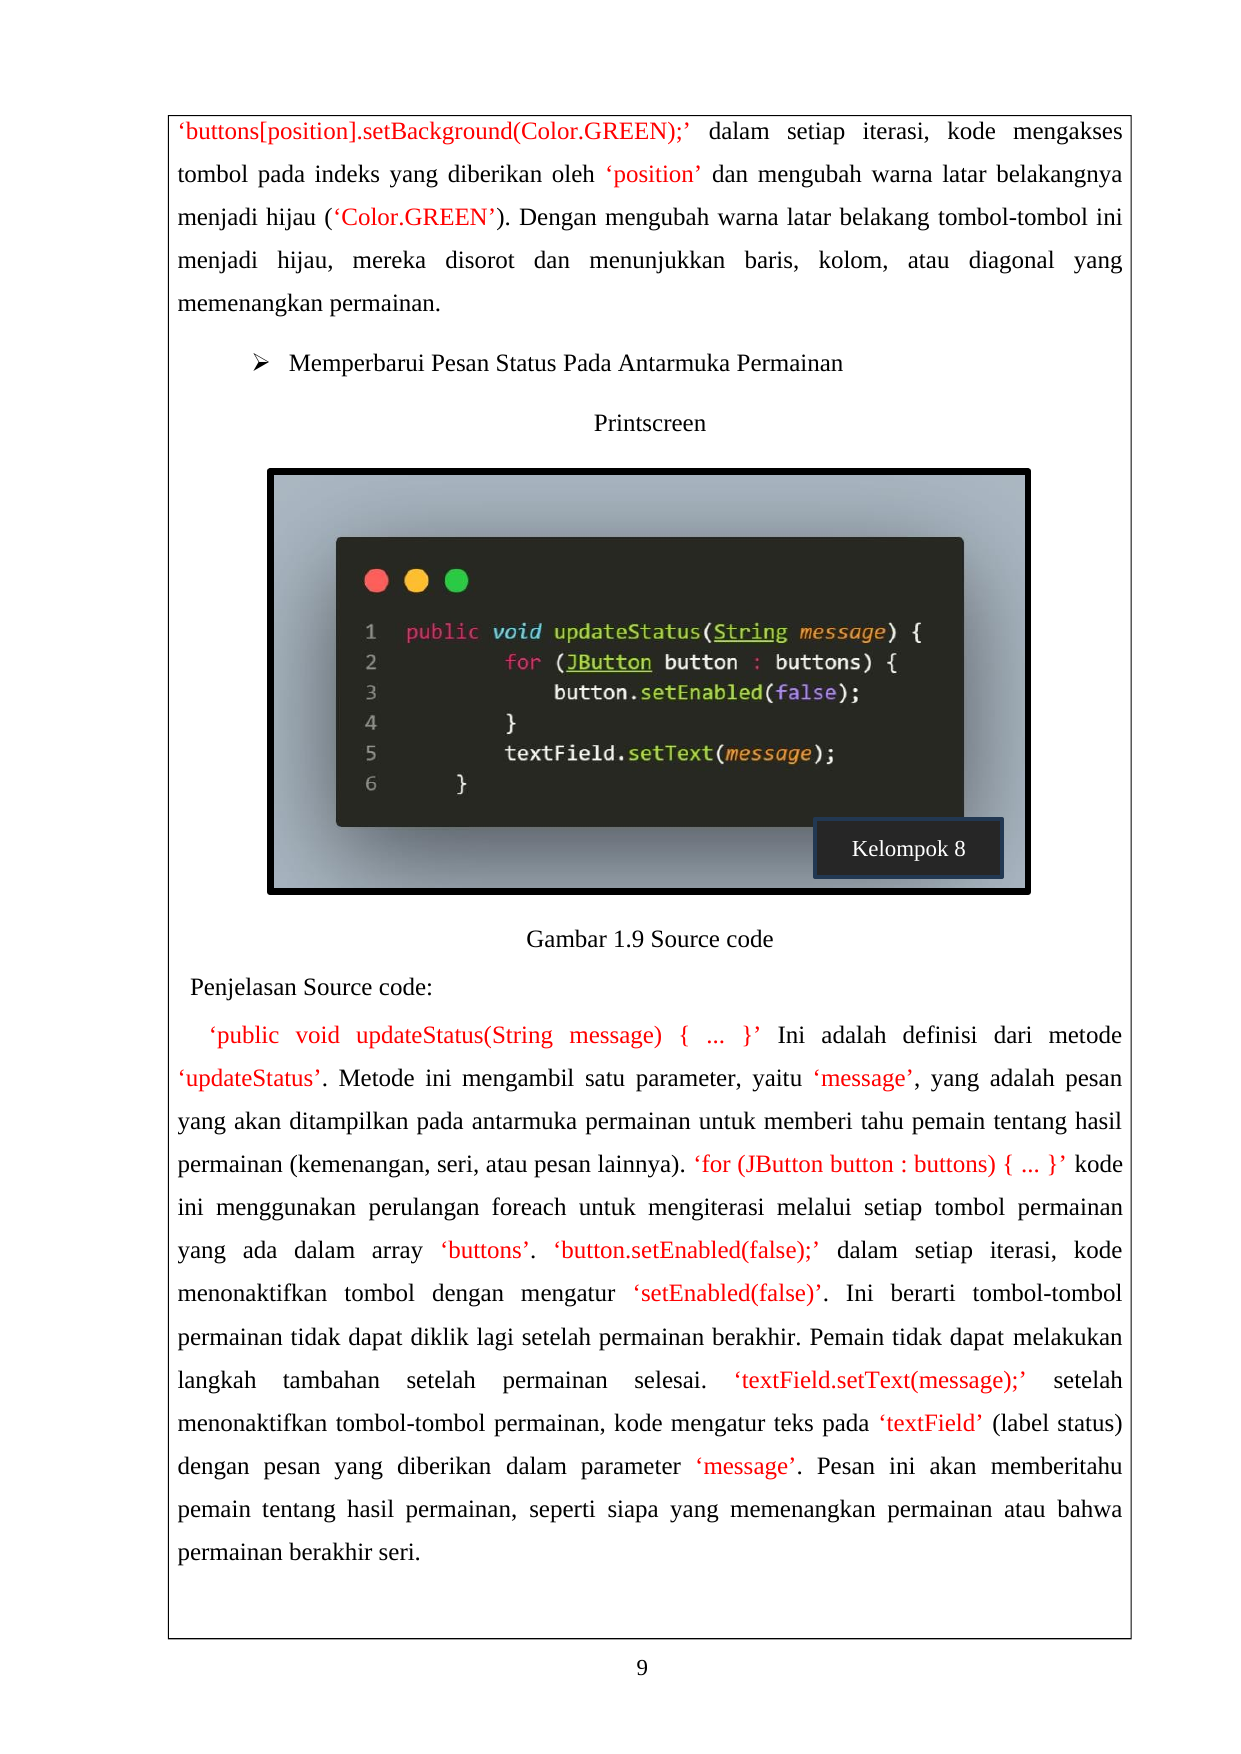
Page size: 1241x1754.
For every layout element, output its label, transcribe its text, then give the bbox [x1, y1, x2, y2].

list Memperbarui Pesan Status Pada Antarmuka Permainan [251, 348, 1134, 377]
text ‘public void updateStatus(String message) { ... }’ Ini adalah definisi dari metode ‘updateStatus’. Metode ini mengambil satu parameter, yaitu ‘message’, yang adalah pesan yang akan ditampilkan pada antarmuka permainan untuk memberi tahu pemain tentang hasil permainan (kemenangan, seri, atau pesan lainnya). ‘for (JButton button : buttons) { ... }’ kode ini menggunakan perulangan foreach untuk mengiterasi melalui setiap tombol permainan yang ada dalam array ‘buttons’. ‘button.setEnabled(false);’ dalam setiap iterasi, kode menonaktifkan tombol dengan mengatur ‘setEnabled(false)’. Ini berarti tombol-tombol permainan tidak dapat diklik lagi setelah permainan berakhir. Pemain tidak dapat melakukan langkah tambahan setelah permainan selesai. ‘textField.setText(message);’ setelah menonaktifkan tombol-tombol permainan, kode mengatur teks pada ‘textField’ (label status) dengan pesan yang diberikan dalam parameter ‘message’. Pesan ini akan memberitahu pemain tentang hasil permainan, seperti siapa yang memenangkan permainan atau bahwa permainan berakhir seri. [177, 1020, 1123, 1566]
text Gambar 1.9 Source code [374, 924, 925, 953]
picture [274, 475, 1025, 888]
text ‘buttons[position].setBackground(Color.GREEN);’ dalam setiap iterasi, kode mengakses tombol pada indeks yang diberikan oleh ‘position’ dan mengubah warna latar belakangnya menjadi hijau (‘Color.GREEN’). Dengan mengubah warna latar belakang tombol-tombol ini menjadi hijau, mereka disorot dan menunjukkan baris, kolom, atau diagonal yang memenangkan permainan. [177, 116, 1123, 317]
text Printscreen [505, 408, 794, 437]
text Penjelasan Source code: [190, 972, 1134, 1001]
